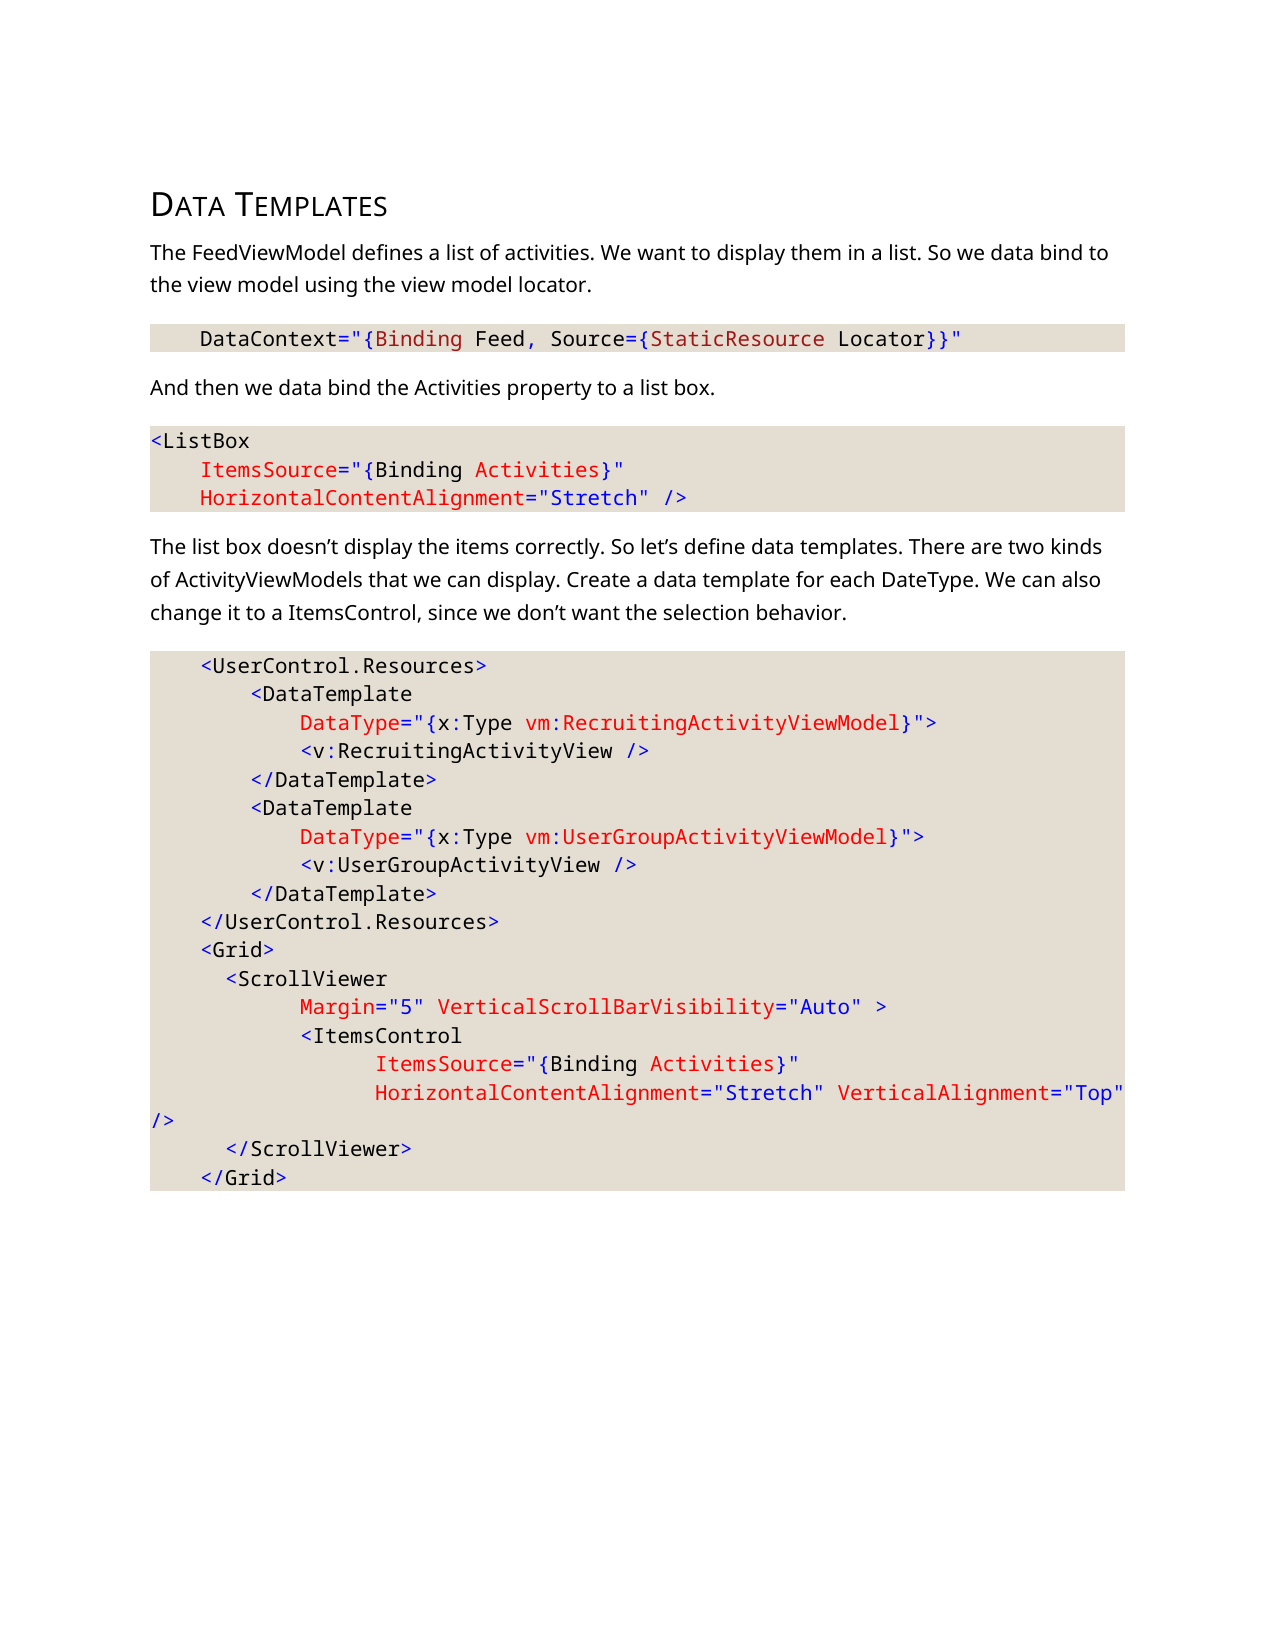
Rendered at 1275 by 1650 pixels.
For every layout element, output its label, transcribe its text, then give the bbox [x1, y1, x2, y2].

text DataType="{x:Type vm:RecruitingActivityViewModel}"> [150, 708, 1125, 736]
text </DataTemplate> [150, 765, 1125, 793]
text <v:RecruitingActivityView /> [150, 736, 1125, 765]
text HorizontalContentAlignment="Stretch" /> [150, 483, 1125, 512]
text DataContext="{Binding Feed, Source={StaticResource Locator}}" [150, 324, 1125, 352]
text ItemsSource="{Binding Activities}" [150, 1049, 1125, 1078]
text <v:UserGroupActivityView /> [150, 850, 1125, 879]
text <ScrollViewer [150, 964, 1125, 992]
text ItemsSource="{Binding Activities}" [150, 455, 1125, 483]
text </UserControl.Resources> [150, 907, 1125, 936]
text </Grid> [150, 1163, 1125, 1191]
text <Grid> [150, 936, 1125, 964]
text </ScrollViewer> [150, 1134, 1125, 1163]
text And then we data bind the Activities property to a list box. [150, 373, 1125, 401]
text </DataTemplate> [150, 879, 1125, 907]
text <DataTemplate [150, 793, 1125, 822]
text The FeedViewModel defines a list of activities. We want to display them in a list. So we data bind to the view model using the view model locator. [150, 238, 1125, 299]
text <UserControl.Resources> [150, 651, 1125, 679]
text <DataTemplate [150, 679, 1125, 708]
text HorizontalContentAlignment="Stretch" VerticalAlignment="Top" /> [150, 1078, 1125, 1134]
text The list box doesn’t display the items correctly. So let’s define data templates. There are two kinds of ActivityViewModels that we can display. Create a data template for each DateType. We can also change it to a ItemsControl, since we don’t want the selection behavior. [150, 532, 1125, 626]
text Margin="5" VerticalScrollBarVisibility="Auto" > [150, 992, 1125, 1021]
text <ItemsControl [150, 1021, 1125, 1049]
text <ListBox [150, 426, 1125, 455]
subtitle Data Templates [150, 181, 1125, 227]
text DataType="{x:Type vm:UserGroupActivityViewModel}"> [150, 822, 1125, 850]
